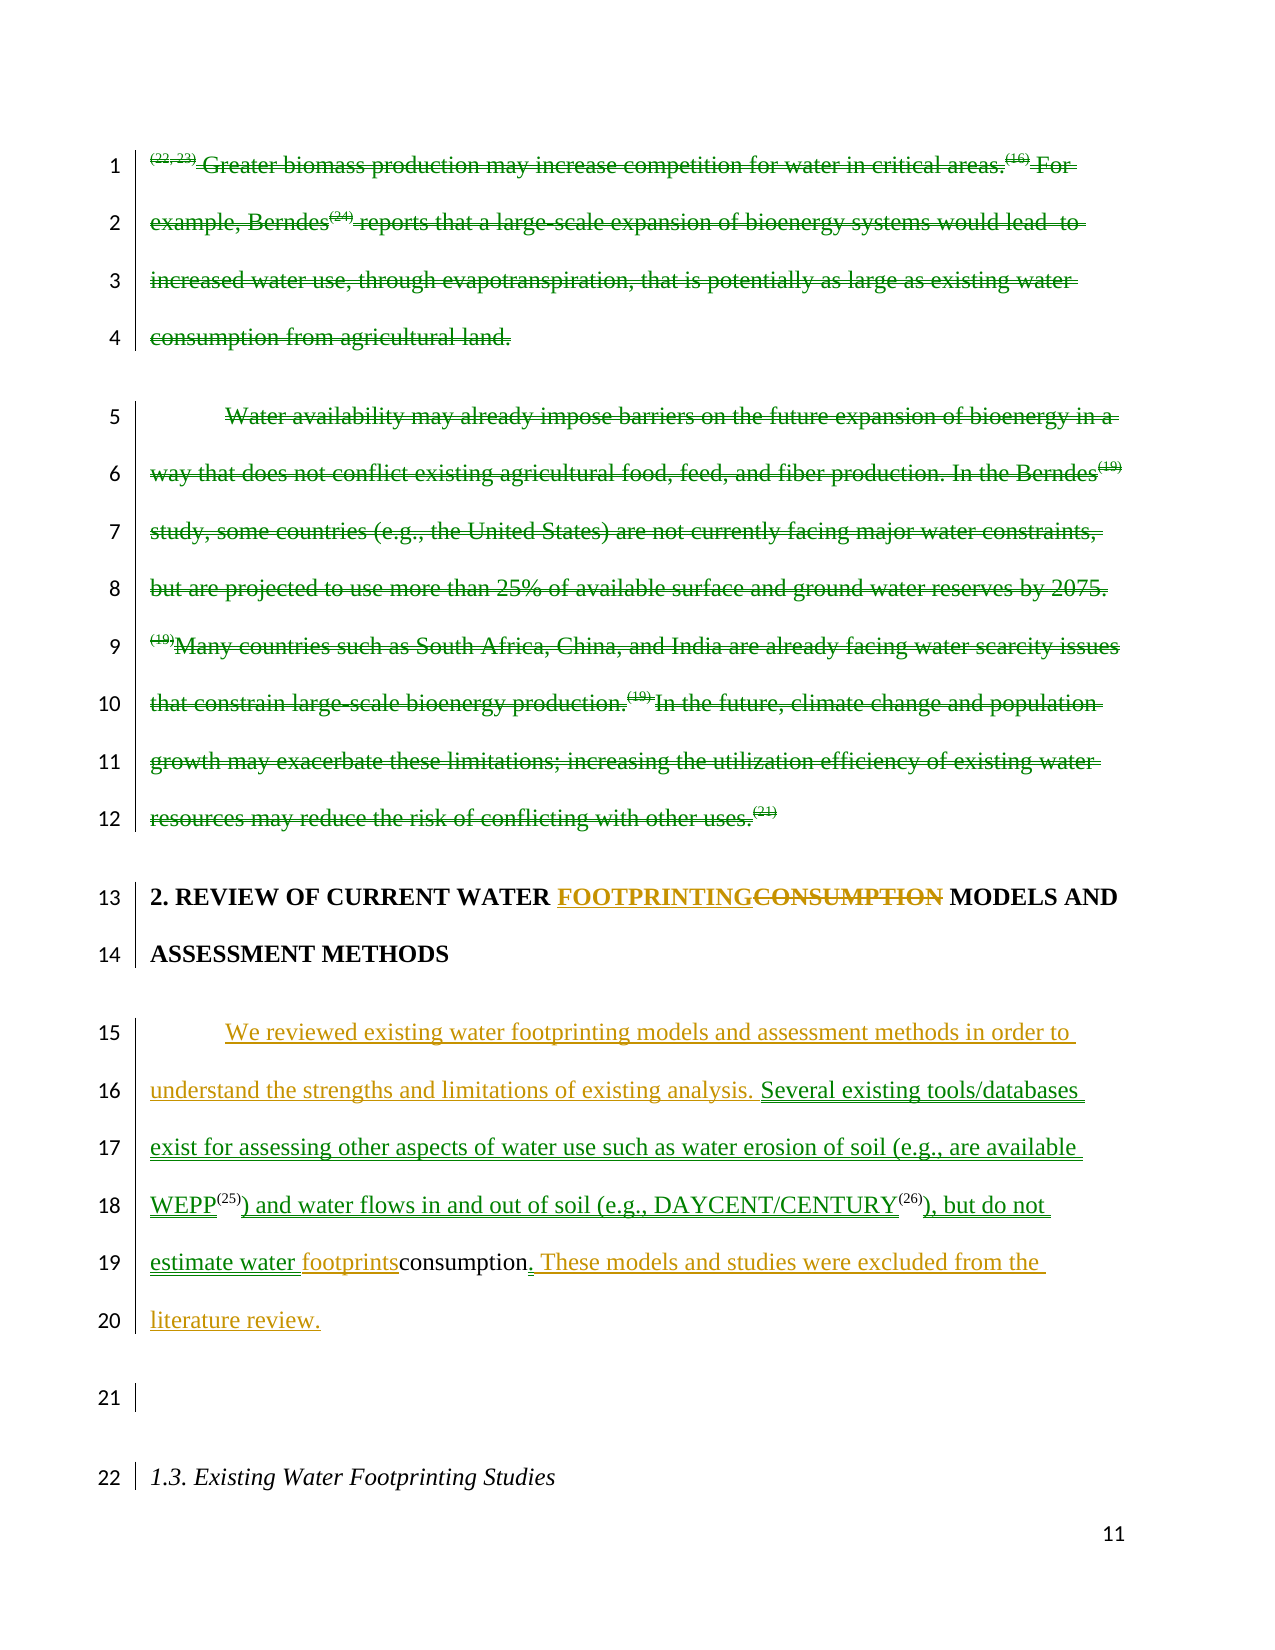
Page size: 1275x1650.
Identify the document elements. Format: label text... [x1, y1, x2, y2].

text (25)(26) [150, 1017, 1125, 1334]
text 2. REVIEW OF CURRENT WATER MODELS AND ASSESSMENT METHODS [150, 882, 1125, 968]
